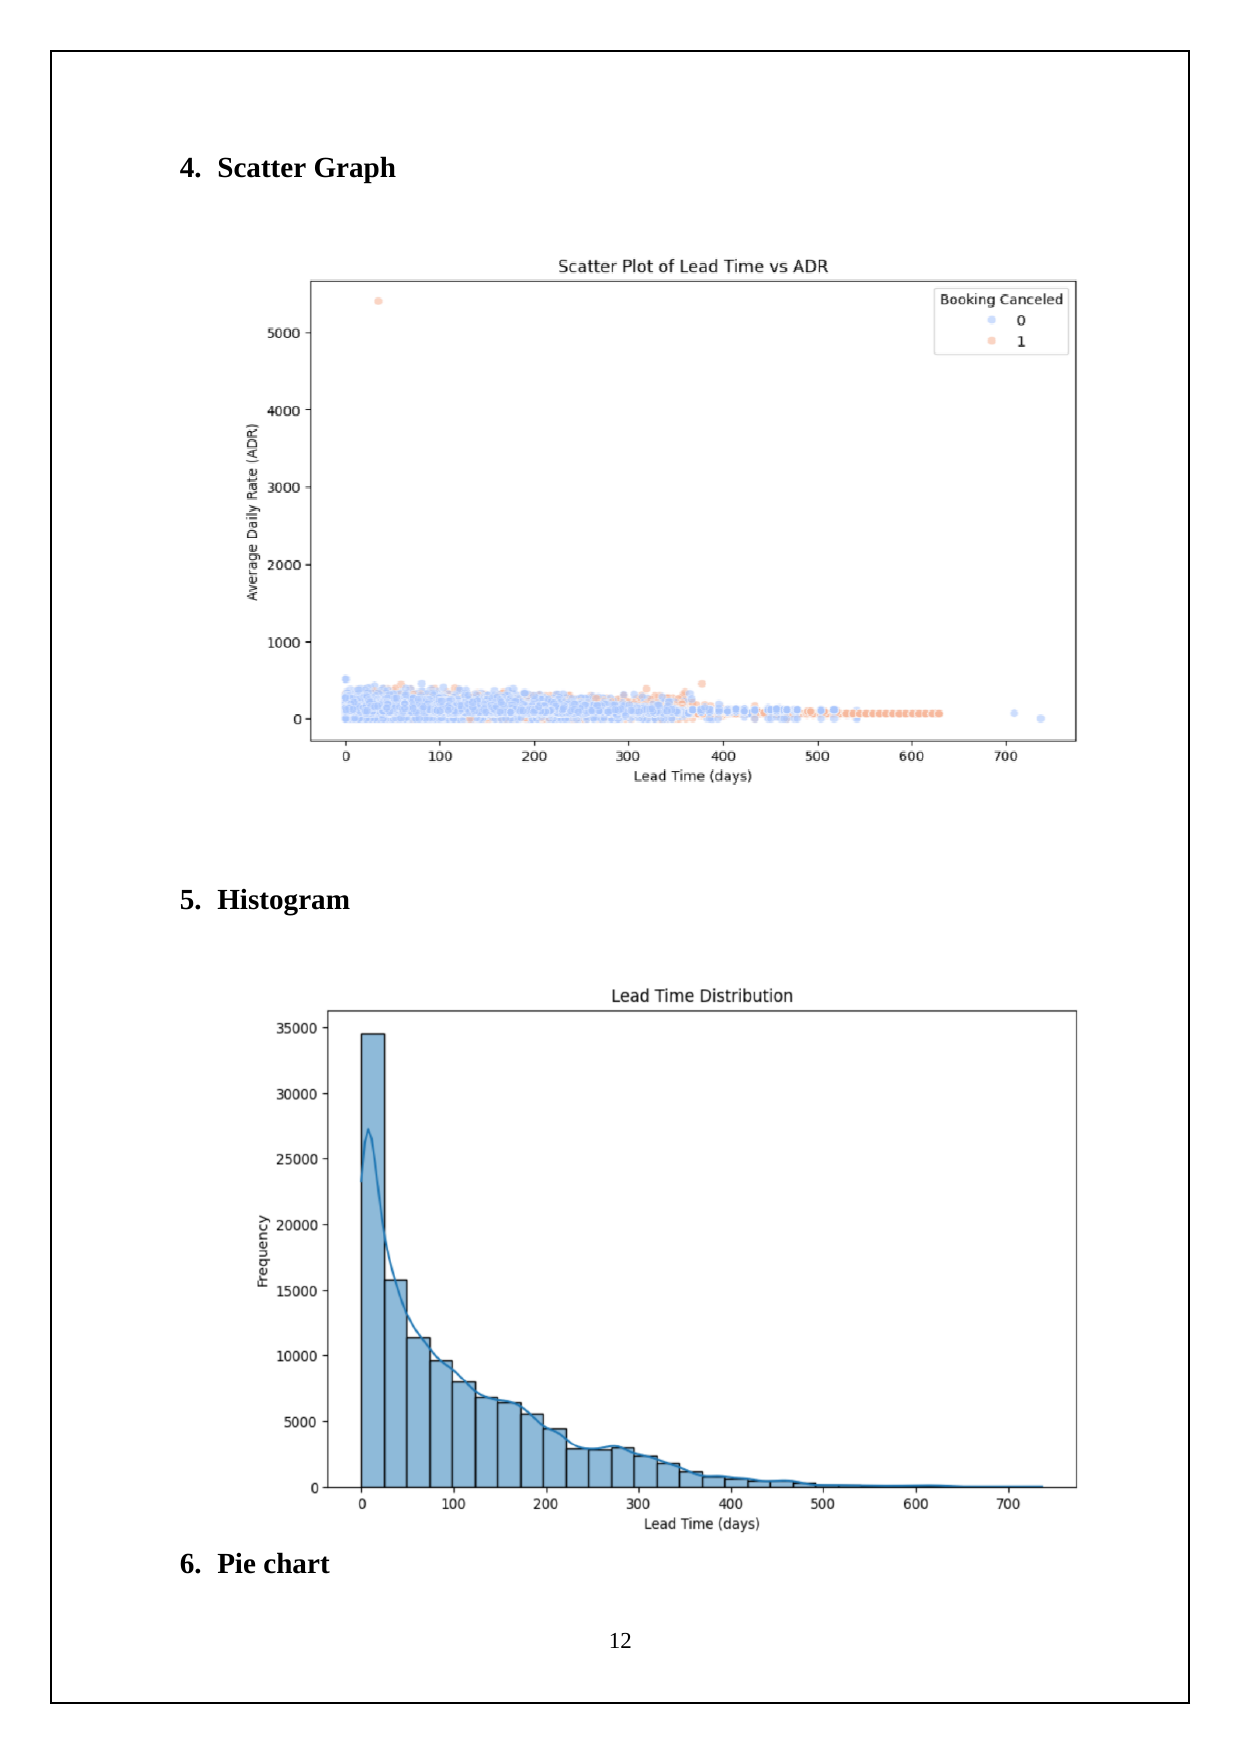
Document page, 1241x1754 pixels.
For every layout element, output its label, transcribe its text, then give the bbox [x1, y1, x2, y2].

list Pie chart [179, 1546, 1090, 1580]
list Scatter Graph [179, 150, 1090, 183]
picture [217, 982, 1145, 1547]
picture [217, 250, 1141, 796]
list Histogram [179, 882, 1090, 916]
